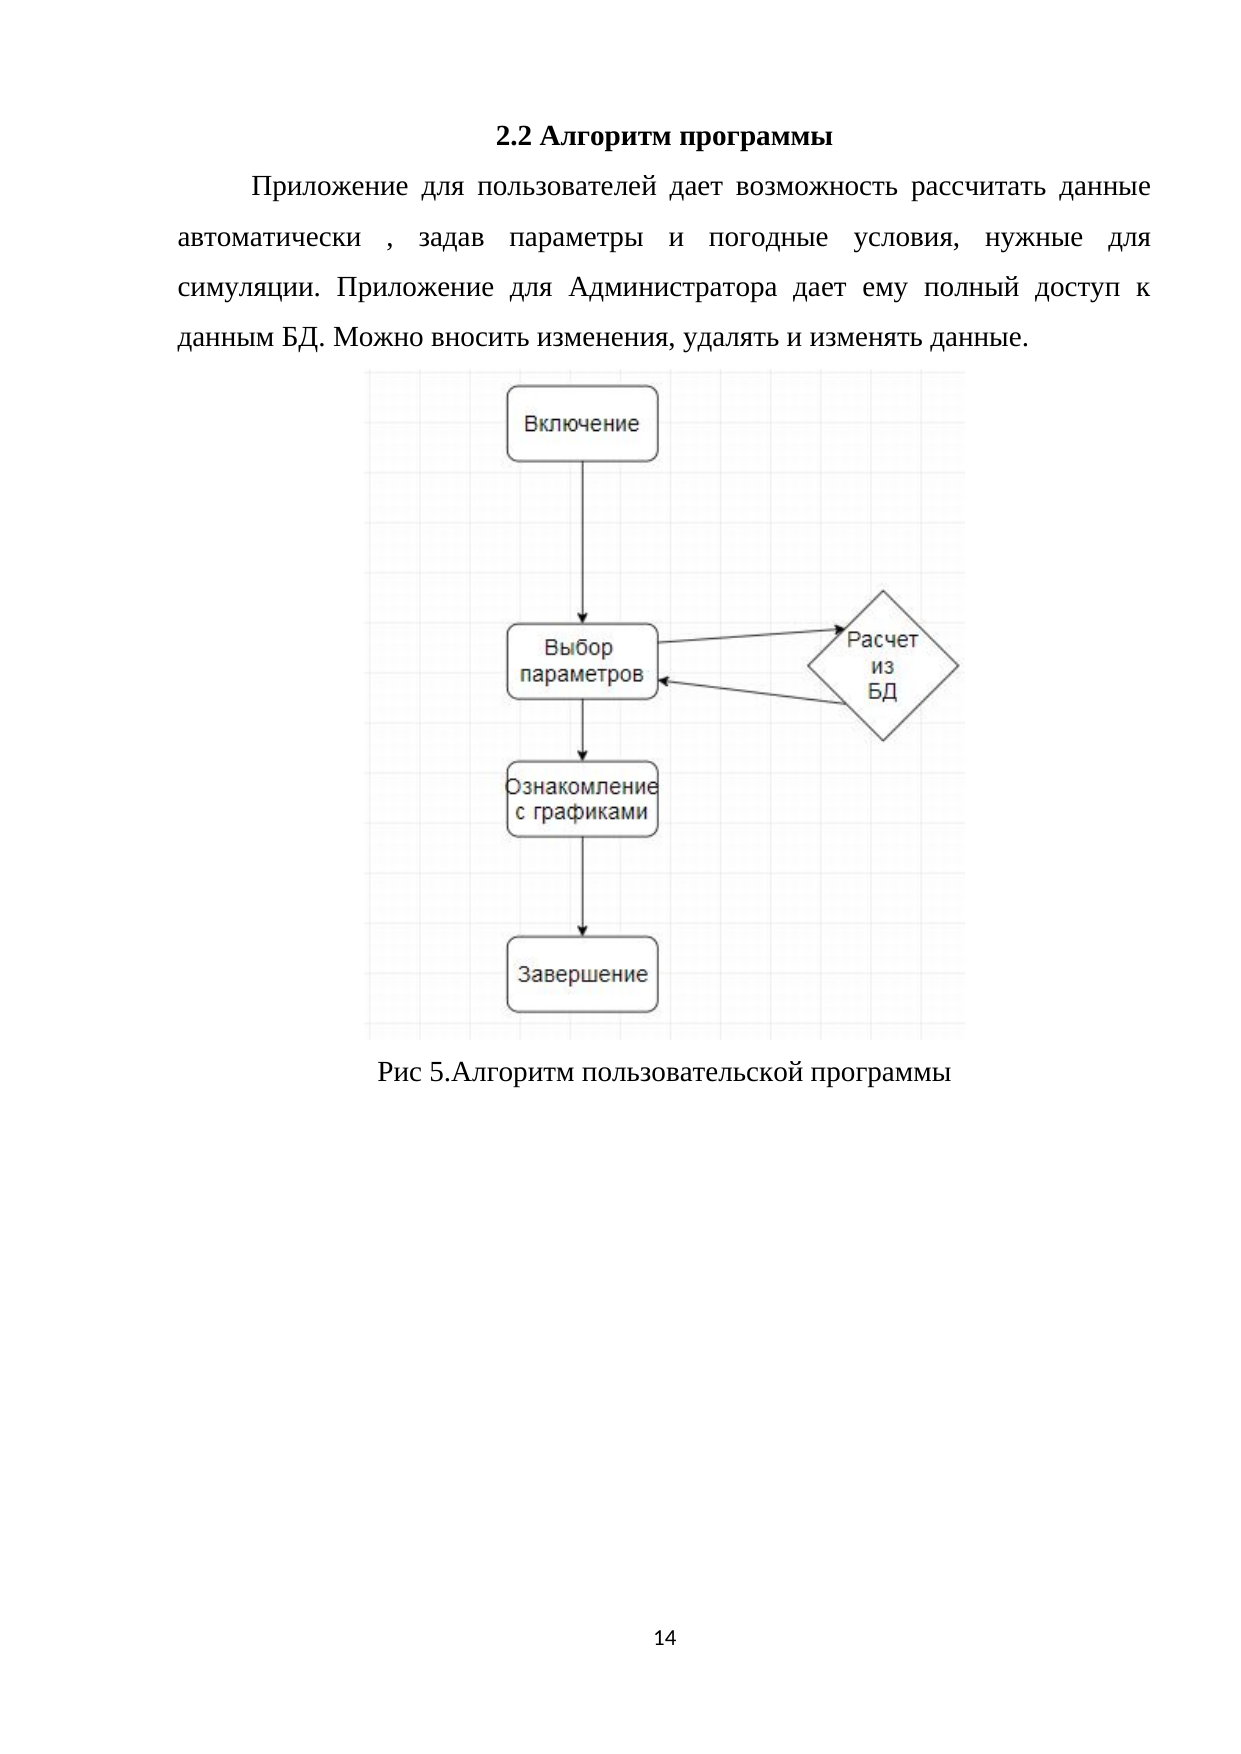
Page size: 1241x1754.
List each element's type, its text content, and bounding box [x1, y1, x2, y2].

subtitle 2.2 Алгоритм программы [177, 118, 1152, 152]
text Приложение для пользователей дает возможность рассчитать данные автоматически , задав параметры и погодные условия, нужные для симуляции. Приложение для Администратора дает ему полный доступ к данным БД. Можно вносить изменения, удалять и изменять данные. [177, 168, 1152, 353]
picture [363, 369, 966, 1040]
text Рис 5.Алгоритм пользовательской программы [177, 1054, 1152, 1087]
